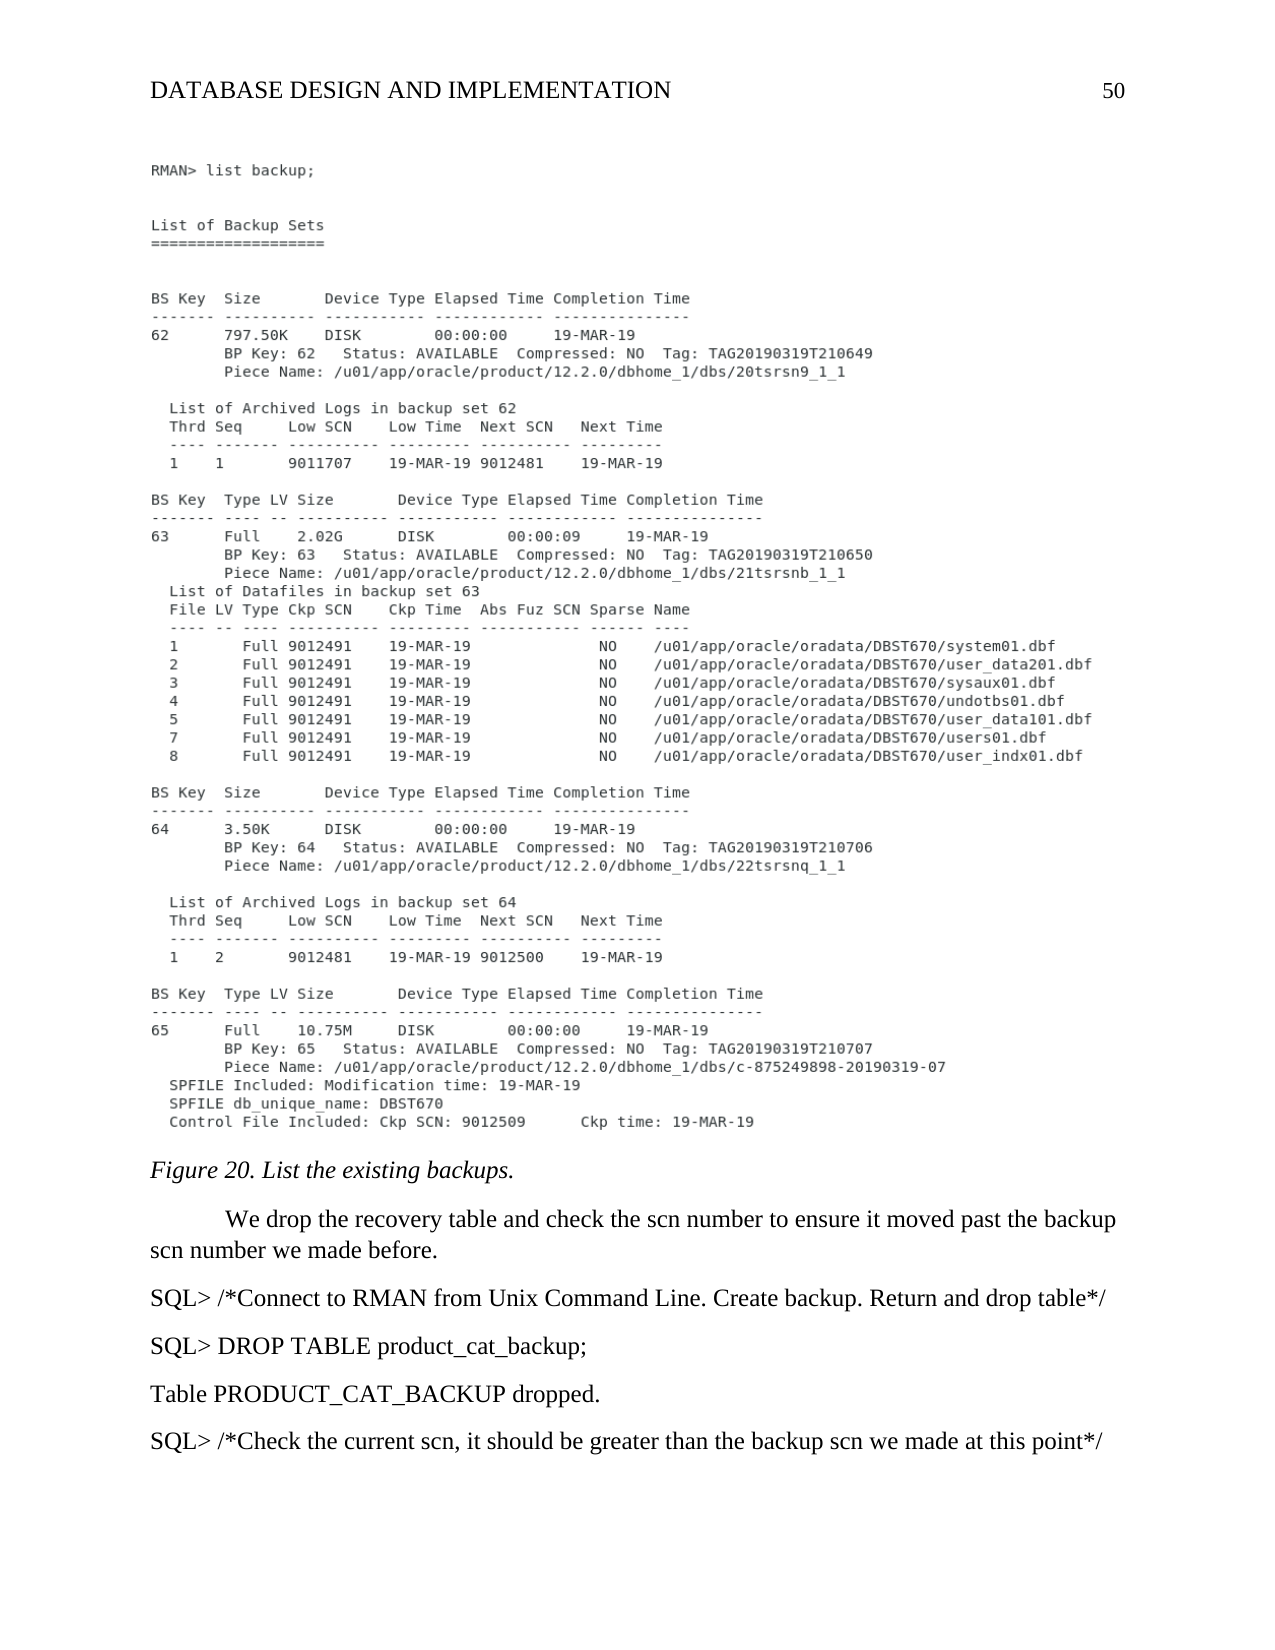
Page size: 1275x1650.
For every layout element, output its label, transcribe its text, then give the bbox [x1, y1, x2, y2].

picture [150, 150, 1125, 1137]
text SQL> /*Check the current scn, it should be greater than the backup scn we made at this point*/ [150, 1426, 1125, 1455]
text SQL> /*Connect to RMAN from Unix Command Line. Create backup. Return and drop table*/ [150, 1283, 1125, 1312]
text SQL> DROP TABLE product_cat_backup; [150, 1331, 1125, 1360]
text Table PRODUCT_CAT_BACKUP dropped. [150, 1379, 1125, 1407]
text We drop the recovery table and check the scn number to ensure it moved past the backup scn number we made before. [150, 1204, 1125, 1264]
